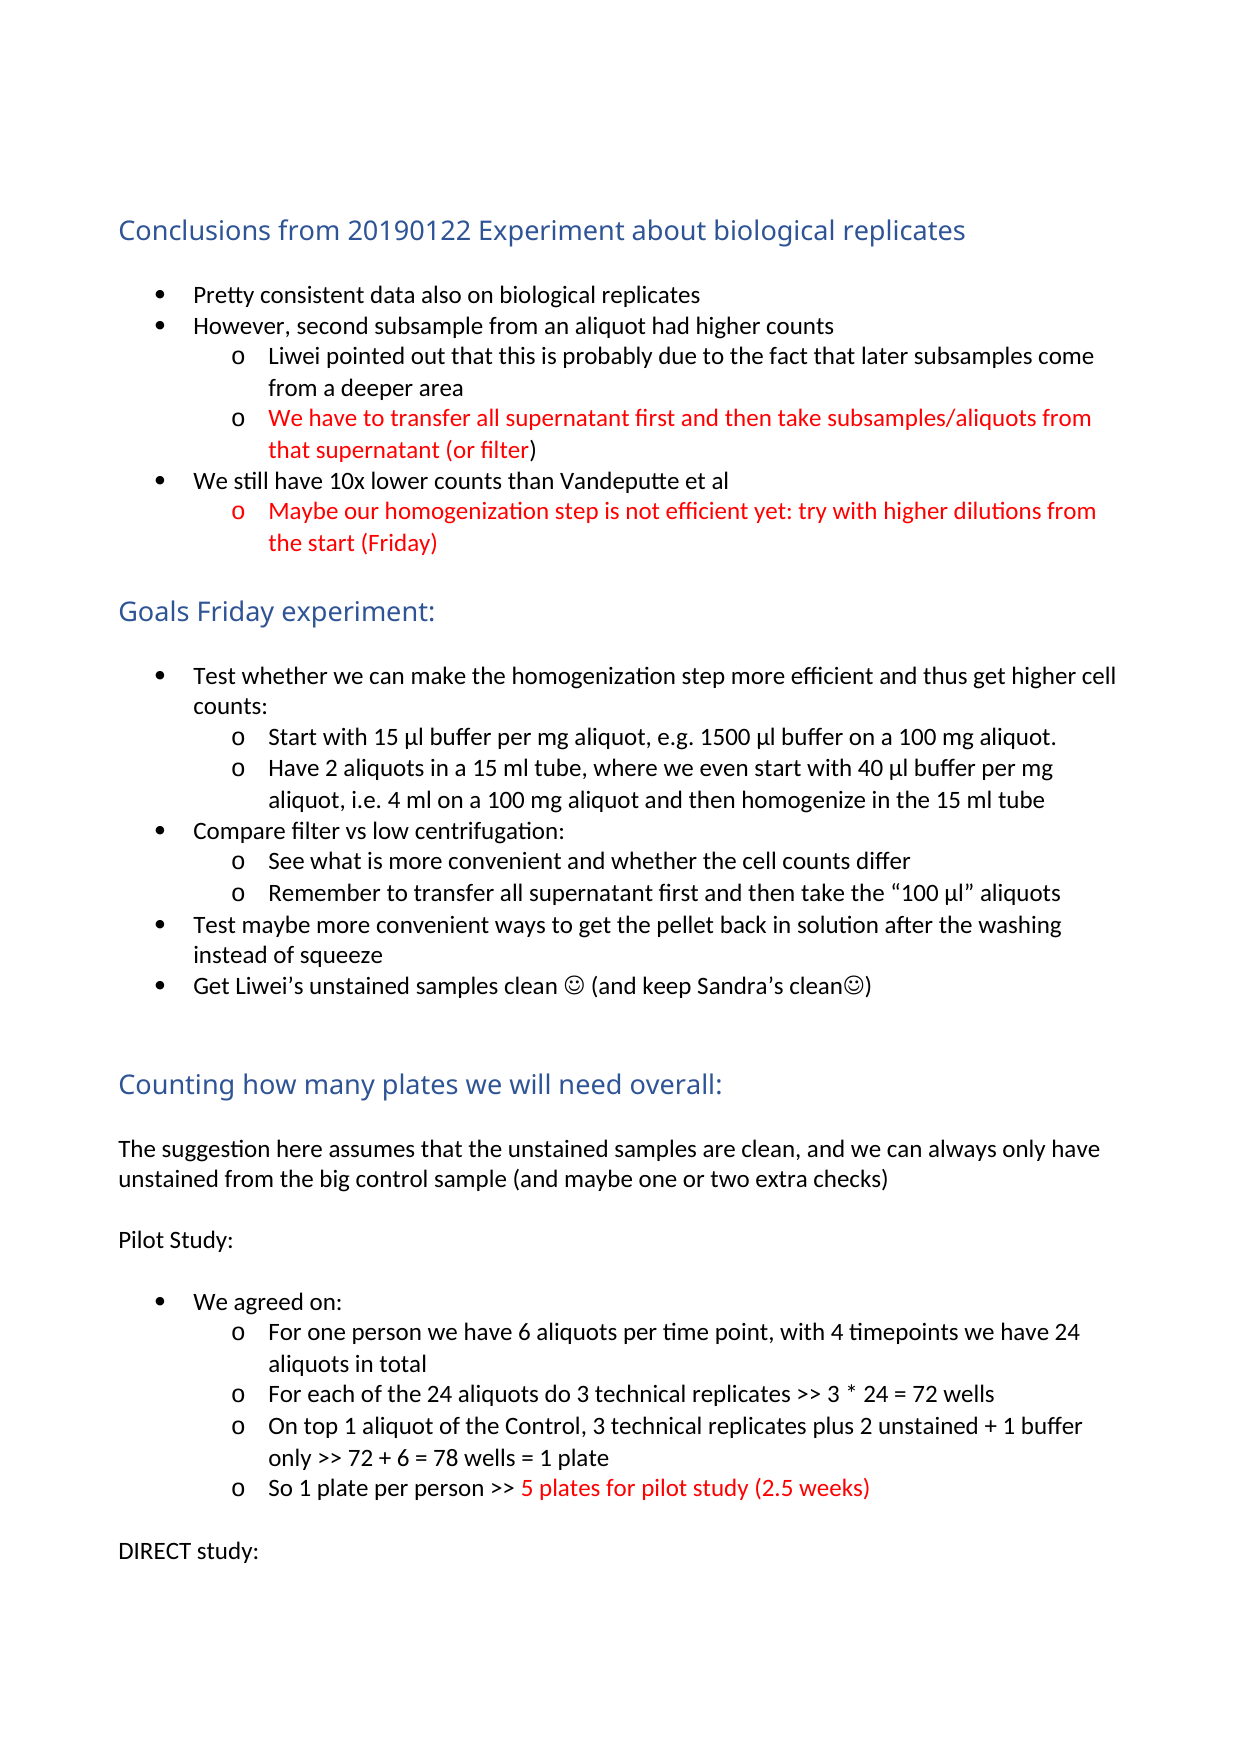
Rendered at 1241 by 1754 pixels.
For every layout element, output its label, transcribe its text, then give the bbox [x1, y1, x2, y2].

list Test whether we can make the homogenization step more efficient and thus get higher cell counts: [156, 660, 1122, 721]
list See what is more convenient and whether the cell counts differ [231, 845, 1122, 877]
list On top 1 aliquot of the Control, 3 technical replicates plus 2 unstained + 1 buffer only >> 72 + 6 = 78 wells = 1 plate [231, 1410, 1122, 1473]
list Start with 15 µl buffer per mg aliquot, e.g. 1500 µl buffer on a 100 mg aliquot. [231, 721, 1122, 753]
list Compare filter vs low centrifugation: [156, 815, 1122, 845]
subtitle Conclusions from 20190122 Experiment about biological replicates [118, 212, 1122, 249]
list We still have 10x lower counts than Vandeputte et al [156, 465, 1122, 495]
list We agreed on: [156, 1286, 1122, 1316]
list Test maybe more convenient ways to get the pellet back in solution after the washing instead of squeeze [156, 909, 1122, 970]
text Pilot Study: [118, 1225, 1122, 1255]
subtitle Goals Friday experiment: [118, 592, 1122, 629]
list For one person we have 6 aliquots per time point, with 4 timepoints we have 24 aliquots in total [231, 1316, 1122, 1378]
list Get Liwei’s unstained samples clean (and keep Sandra’s clean) [156, 970, 1122, 1001]
list For each of the 24 aliquots do 3 technical replicates >> 3 * 24 = 72 wells [231, 1378, 1122, 1410]
list Liwei pointed out that this is probably due to the fact that later subsamples come from a deeper area [231, 340, 1122, 403]
list Pretty consistent data also on biological replicates [156, 279, 1122, 310]
list DIRECT study: [118, 1535, 1122, 1565]
subtitle Counting how many plates we will need overall: [118, 1066, 1122, 1103]
list So 1 plate per person >> 5 plates for pilot study (2.5 weeks) [231, 1473, 1122, 1504]
list Maybe our homogenization step is not efficient yet: try with higher dilutions from the start (Friday) [231, 495, 1122, 558]
list Remember to transfer all supernatant first and then take the “100 µl” aliquots [231, 877, 1122, 909]
list However, second subsample from an aliquot had higher counts [156, 310, 1122, 340]
list Have 2 aliquots in a 15 ml tube, where we even start with 40 µl buffer per mg aliquot, i.e. 4 ml on a 100 mg aliquot and then homogenize in the 15 ml tube [231, 753, 1122, 815]
list We have to transfer all supernatant first and then take subsamples/aliquots from that supernatant (or filter) [231, 403, 1122, 465]
text The suggestion here assumes that the unstained samples are clean, and we can always only have unstained from the big control sample (and maybe one or two extra checks) [118, 1133, 1122, 1194]
